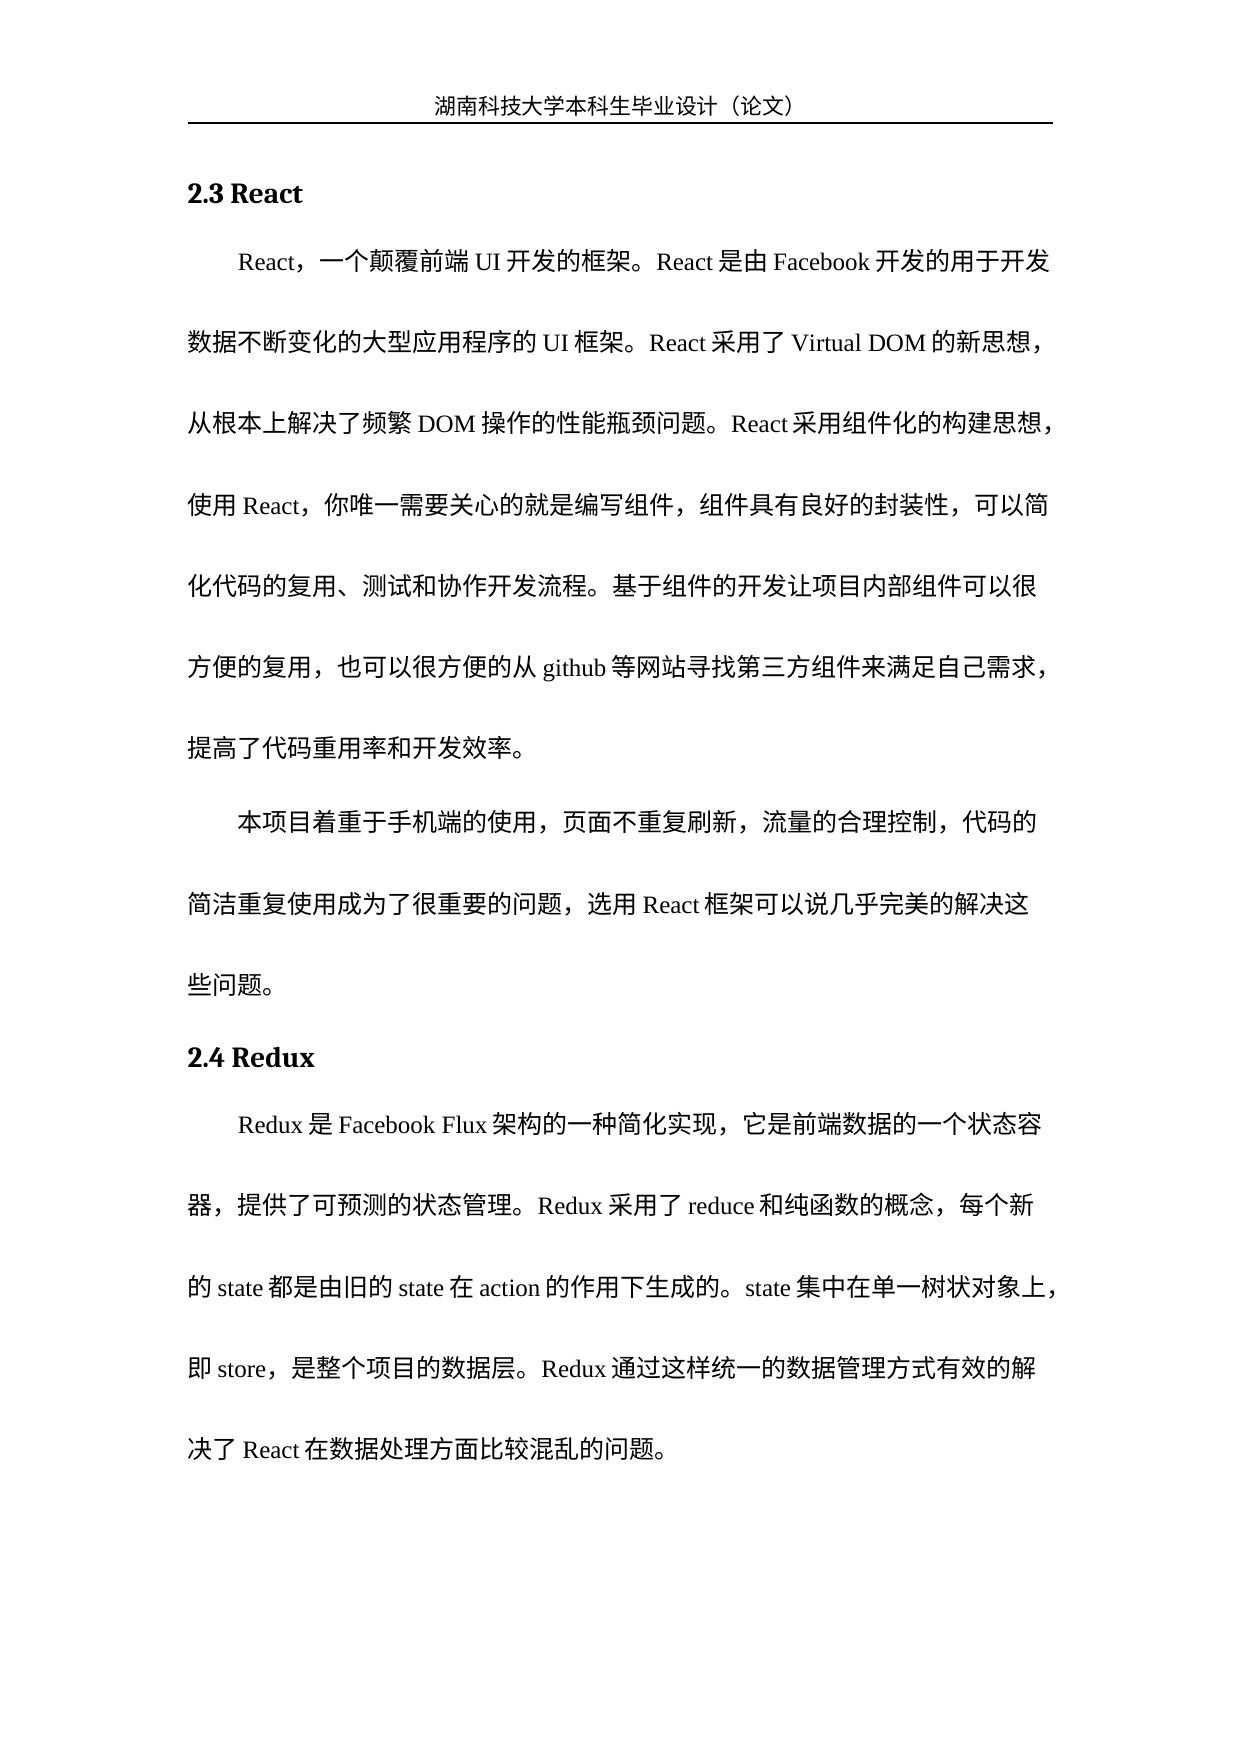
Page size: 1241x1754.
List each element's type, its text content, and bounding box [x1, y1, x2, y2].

text 本项目着重于手机端的使用，页面不重复刷新，流量的合理控制，代码的简洁重复使用成为了很重要的问题，选用React框架可以说几乎完美的解决这些问题。 [187, 788, 1053, 1016]
text Redux是Facebook Flux架构的一种简化实现，它是前端数据的一个状态容器，提供了可预测的状态管理。Redux采用了reduce和纯函数的概念，每个新的state都是由旧的state在action的作用下生成的。state集中在单一树状对象上，即store，是整个项目的数据层。Redux通过这样统一的数据管理方式有效的解决了React在数据处理方面比较混乱的问题。 [187, 1090, 1053, 1480]
subtitle 2.3 React [187, 162, 1053, 227]
subtitle 2.4 Redux [187, 1025, 1053, 1090]
text React，一个颠覆前端UI开发的框架。React是由Facebook开发的用于开发数据不断变化的大型应用程序的UI框架。React采用了Virtual DOM的新思想，从根本上解决了频繁DOM操作的性能瓶颈问题。React采用组件化的构建思想，使用React，你唯一需要关心的就是编写组件，组件具有良好的封装性，可以简化代码的复用、测试和协作开发流程。基于组件的开发让项目内部组件可以很方便的复用，也可以很方便的从github等网站寻找第三方组件来满足自己需求，提高了代码重用率和开发效率。 [187, 227, 1053, 779]
